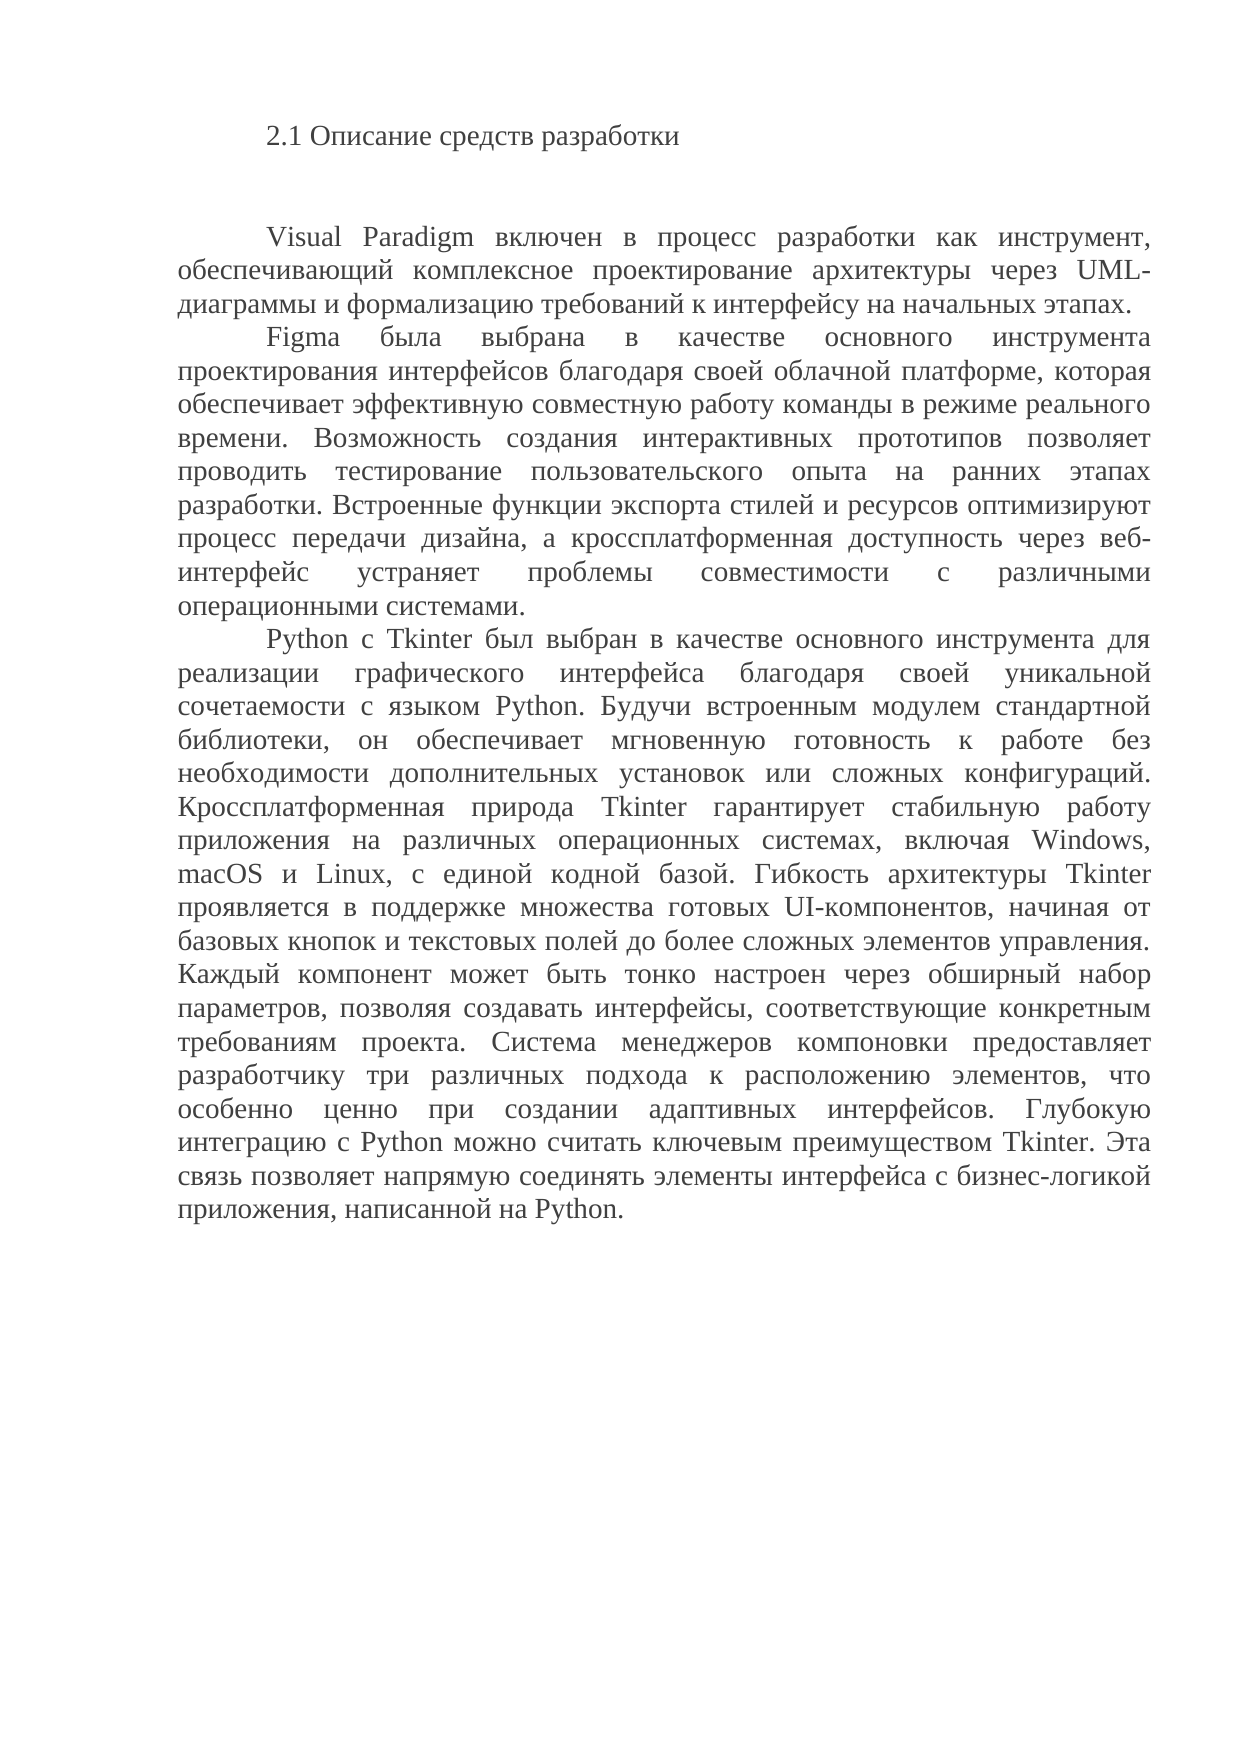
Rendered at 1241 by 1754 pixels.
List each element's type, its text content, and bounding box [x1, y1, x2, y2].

text Figma была выбрана в качестве основного инструмента проектирования интерфейсов благодаря своей облачной платформе, которая обеспечивает эффективную совместную работу команды в режиме реального времени. Возможность создания интерактивных прототипов позволяет проводить тестирование пользовательского опыта на ранних этапах разработки. Встроенные функции экспорта стилей и ресурсов оптимизируют процесс передачи дизайна, а кроссплатформенная доступность через веб-интерфейс устраняет проблемы совместимости с различными операционными системами. [177, 319, 1152, 621]
text Visual Paradigm включен в процесс разработки как инструмент, обеспечивающий комплексное проектирование архитектуры через UML-диаграммы и формализацию требований к интерфейсу на начальных этапах. [177, 219, 1152, 319]
text Python с Tkinter был выбран в качестве основного инструмента для реализации графического интерфейса благодаря своей уникальной сочетаемости с языком Python. Будучи встроенным модулем стандартной библиотеки, он обеспечивает мгновенную готовность к работе без необходимости дополнительных установок или сложных конфигураций. Кроссплатформенная природа Tkinter гарантирует стабильную работу приложения на различных операционных системах, включая Windows, macOS и Linux, с единой кодной базой. Гибкость архитектуры Tkinter проявляется в поддержке множества готовых UI-компонентов, начиная от базовых кнопок и текстовых полей до более сложных элементов управления. Каждый компонент может быть тонко настроен через обширный набор параметров, позволяя создавать интерфейсы, соответствующие конкретным требованиям проекта. Система менеджеров компоновки предоставляет разработчику три различных подхода к расположению элементов, что особенно ценно при создании адаптивных интерфейсов. Глубокую интеграцию с Python можно считать ключевым преимуществом Tkinter. Эта связь позволяет напрямую соединять элементы интерфейса с бизнес-логикой приложения, написанной на Python. [177, 621, 1152, 1225]
text 2.1 Описание средств разработки [177, 118, 1152, 152]
